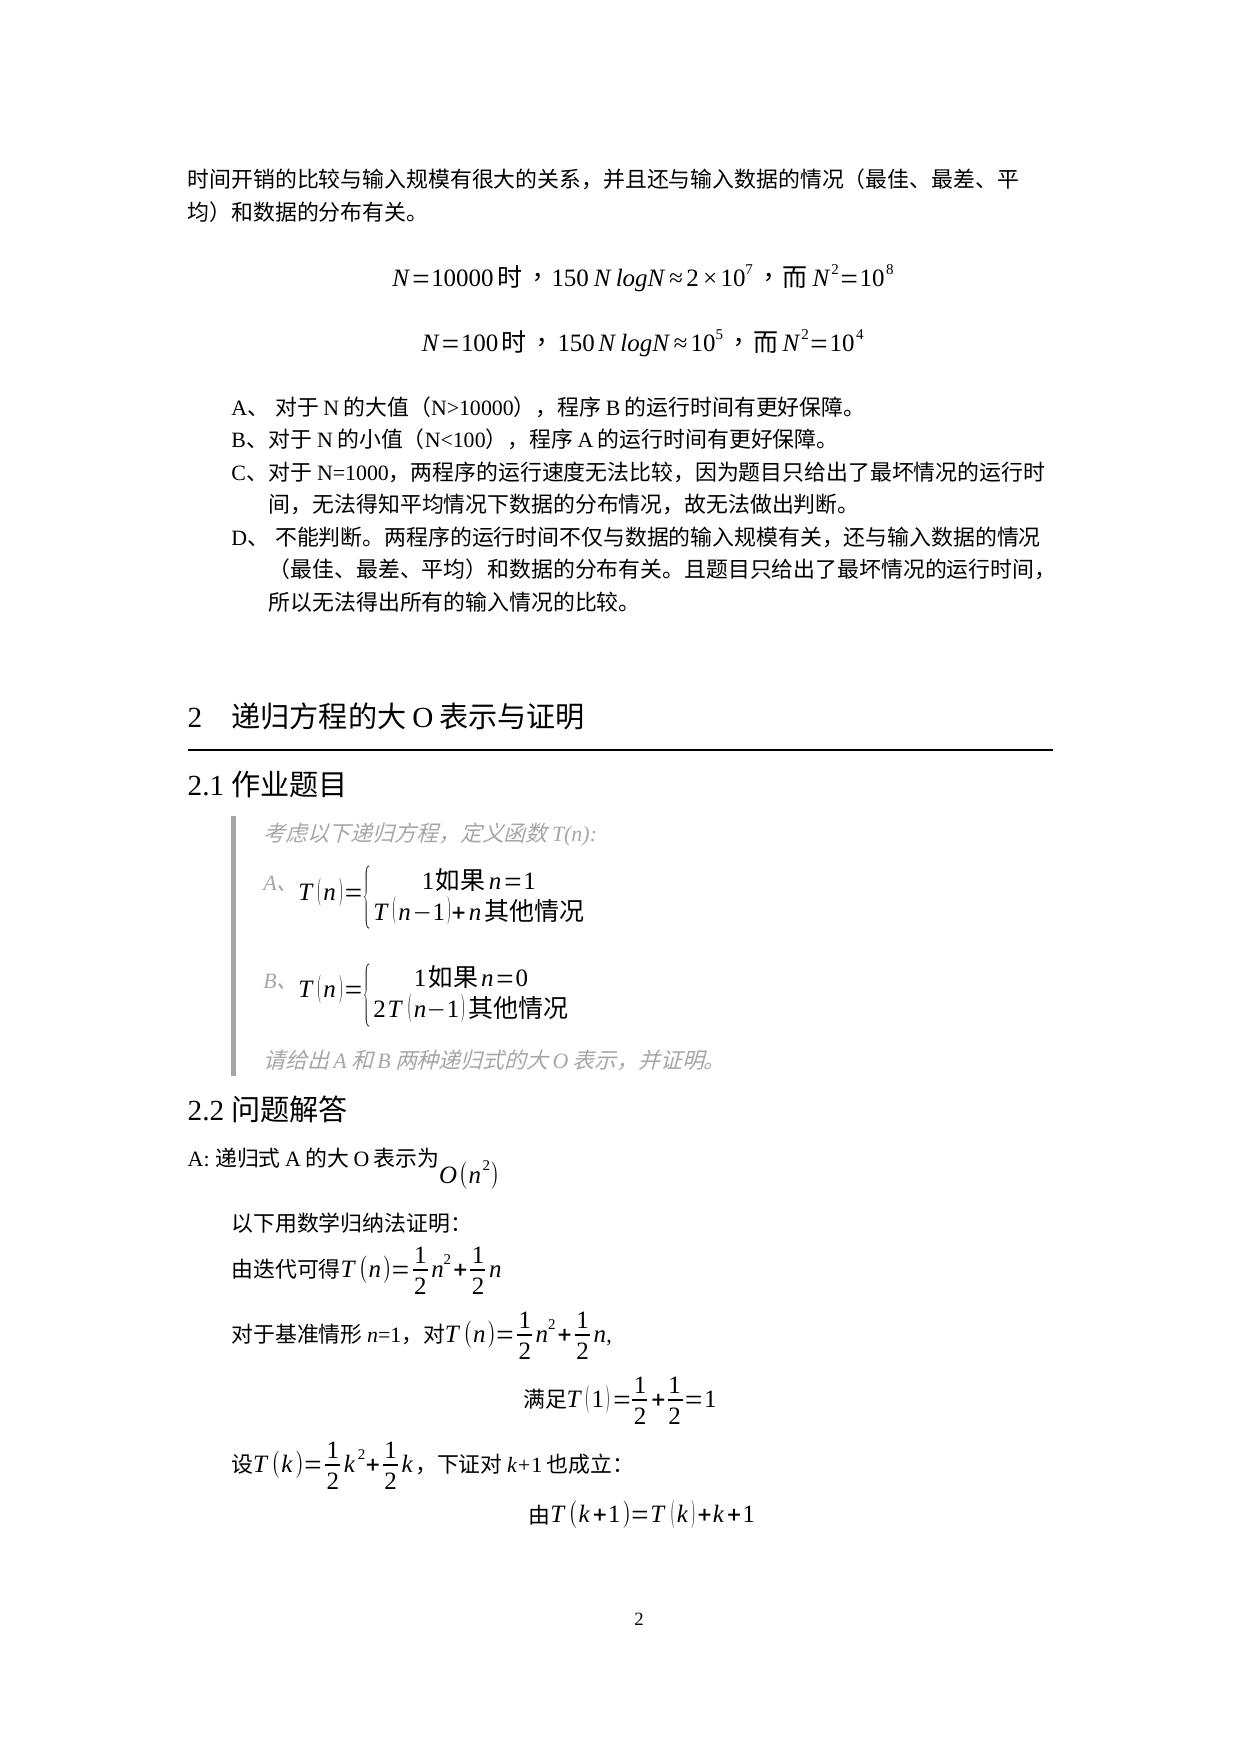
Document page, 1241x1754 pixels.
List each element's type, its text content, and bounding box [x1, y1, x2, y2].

subtitle 递归方程的大O表示与证明 [187, 682, 1053, 751]
text 以下用数学归纳法证明： [187, 1206, 1053, 1238]
text 由迭代可得 [187, 1238, 1053, 1303]
text 满足 [187, 1368, 1053, 1433]
subtitle 问题解答 [187, 1076, 1053, 1141]
text 对于基准情形n=1，对, [187, 1303, 1053, 1368]
list 对于N的小值（N<100），程序A的运行时间有更好保障。 [231, 422, 1053, 454]
text 由 [187, 1498, 1053, 1531]
list 对于N的大值（N>10000），程序B的运行时间有更好保障。 [231, 389, 1053, 422]
table_cell 请给出A和B两种递归式的大O表示，并证明。 [236, 1043, 1053, 1076]
text 设，下证对k+1也成立： [187, 1433, 1053, 1498]
text A: 递归式A的大O表示为 [187, 1141, 1053, 1206]
list 不能判断。两程序的运行时间不仅与数据的输入规模有关，还与输入数据的情况（最佳、最差、平均）和数据的分布有关。且题目只给出了最坏情况的运行时间，所以无法得出所有的输入情况的比较。 [231, 519, 1053, 617]
table_header 考虑以下递归方程，定义函数T(n): A、 B、 [236, 816, 1053, 1043]
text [187, 162, 1053, 227]
list 对于N=1000，两程序的运行速度无法比较，因为题目只给出了最坏情况的运行时间，无法得知平均情况下数据的分布情况，故无法做出判断。 [231, 454, 1053, 519]
subtitle 作业题目 [187, 751, 1053, 816]
